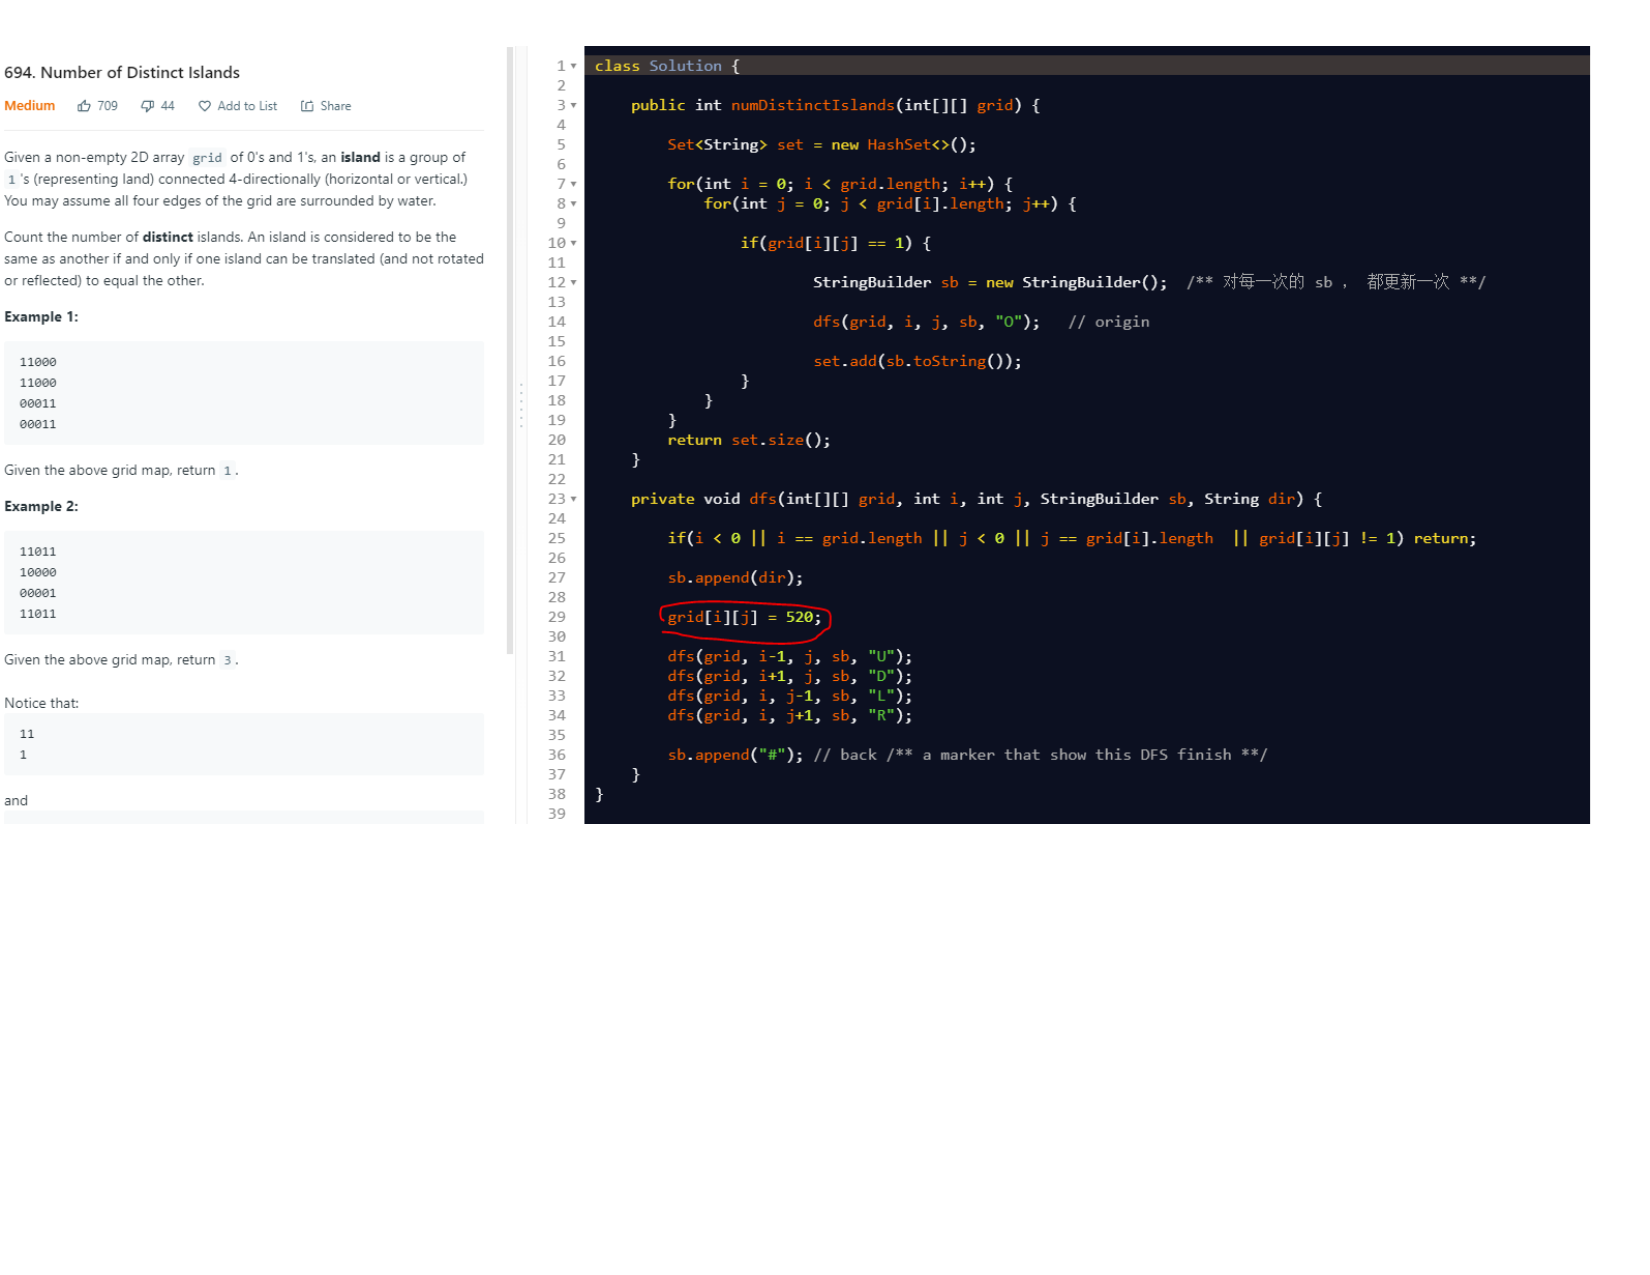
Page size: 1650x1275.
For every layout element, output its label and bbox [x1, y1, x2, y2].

picture [0, 46, 1591, 824]
